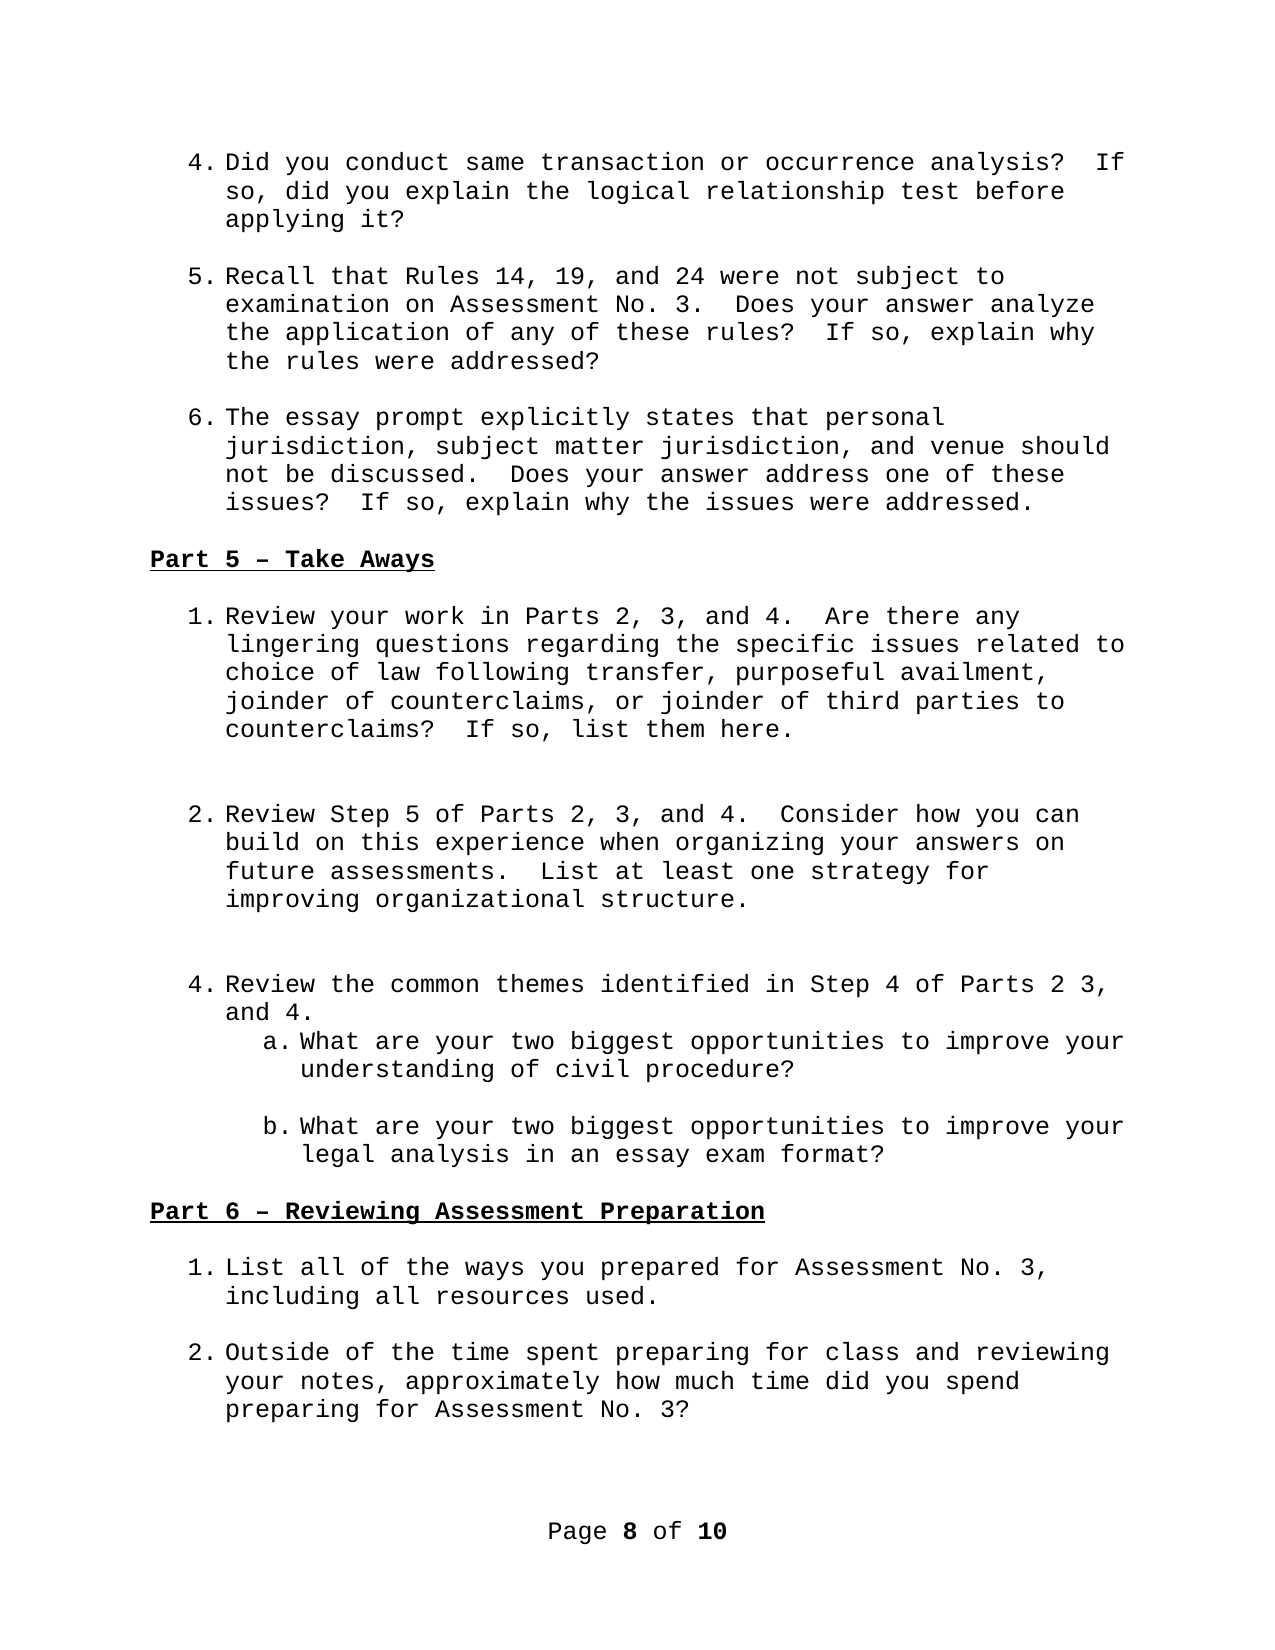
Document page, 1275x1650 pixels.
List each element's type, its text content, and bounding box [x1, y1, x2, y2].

list Review the common themes identified in Step 4 of Parts 2 3, and 4. [187, 972, 1125, 1028]
list List all of the ways you prepared for Assessment No. 3, including all resources used. [187, 1255, 1125, 1312]
text Part 6 – Reviewing Assessment Preparation [150, 1198, 1125, 1227]
list Recall that Rules 14, 19, and 24 were not subject to examination on Assessment No. 3. Does your answer analyze the application of any of these rules? If so, explain why the rules were addressed? [187, 263, 1125, 377]
list Did you conduct same transaction or occurrence analysis? If so, did you explain the logical relationship test before applying it? [187, 150, 1125, 235]
text Part 5 – Take Aways [150, 547, 1125, 575]
list Review Step 5 of Parts 2, 3, and 4. Consider how you can build on this experience when organizing your answers on future assessments. List at least one strategy for improving organizational structure. [187, 802, 1125, 915]
list Review your work in Parts 2, 3, and 4. Are there any lingering questions regarding the specific issues related to choice of law following transfer, purposeful availment, joinder of counterclaims, or joinder of third parties to counterclaims? If so, list them here. [187, 603, 1125, 745]
list Outside of the time spent preparing for class and reviewing your notes, approximately how much time did you spend preparing for Assessment No. 3? [187, 1340, 1125, 1425]
list What are your two biggest opportunities to improve your legal analysis in an essay exam format? [262, 1113, 1125, 1170]
list The essay prompt explicitly states that personal jurisdiction, subject matter jurisdiction, and venue should not be discussed. Does your answer address one of these issues? If so, explain why the issues were addressed. [187, 405, 1125, 518]
list What are your two biggest opportunities to improve your understanding of civil procedure? [262, 1028, 1125, 1085]
